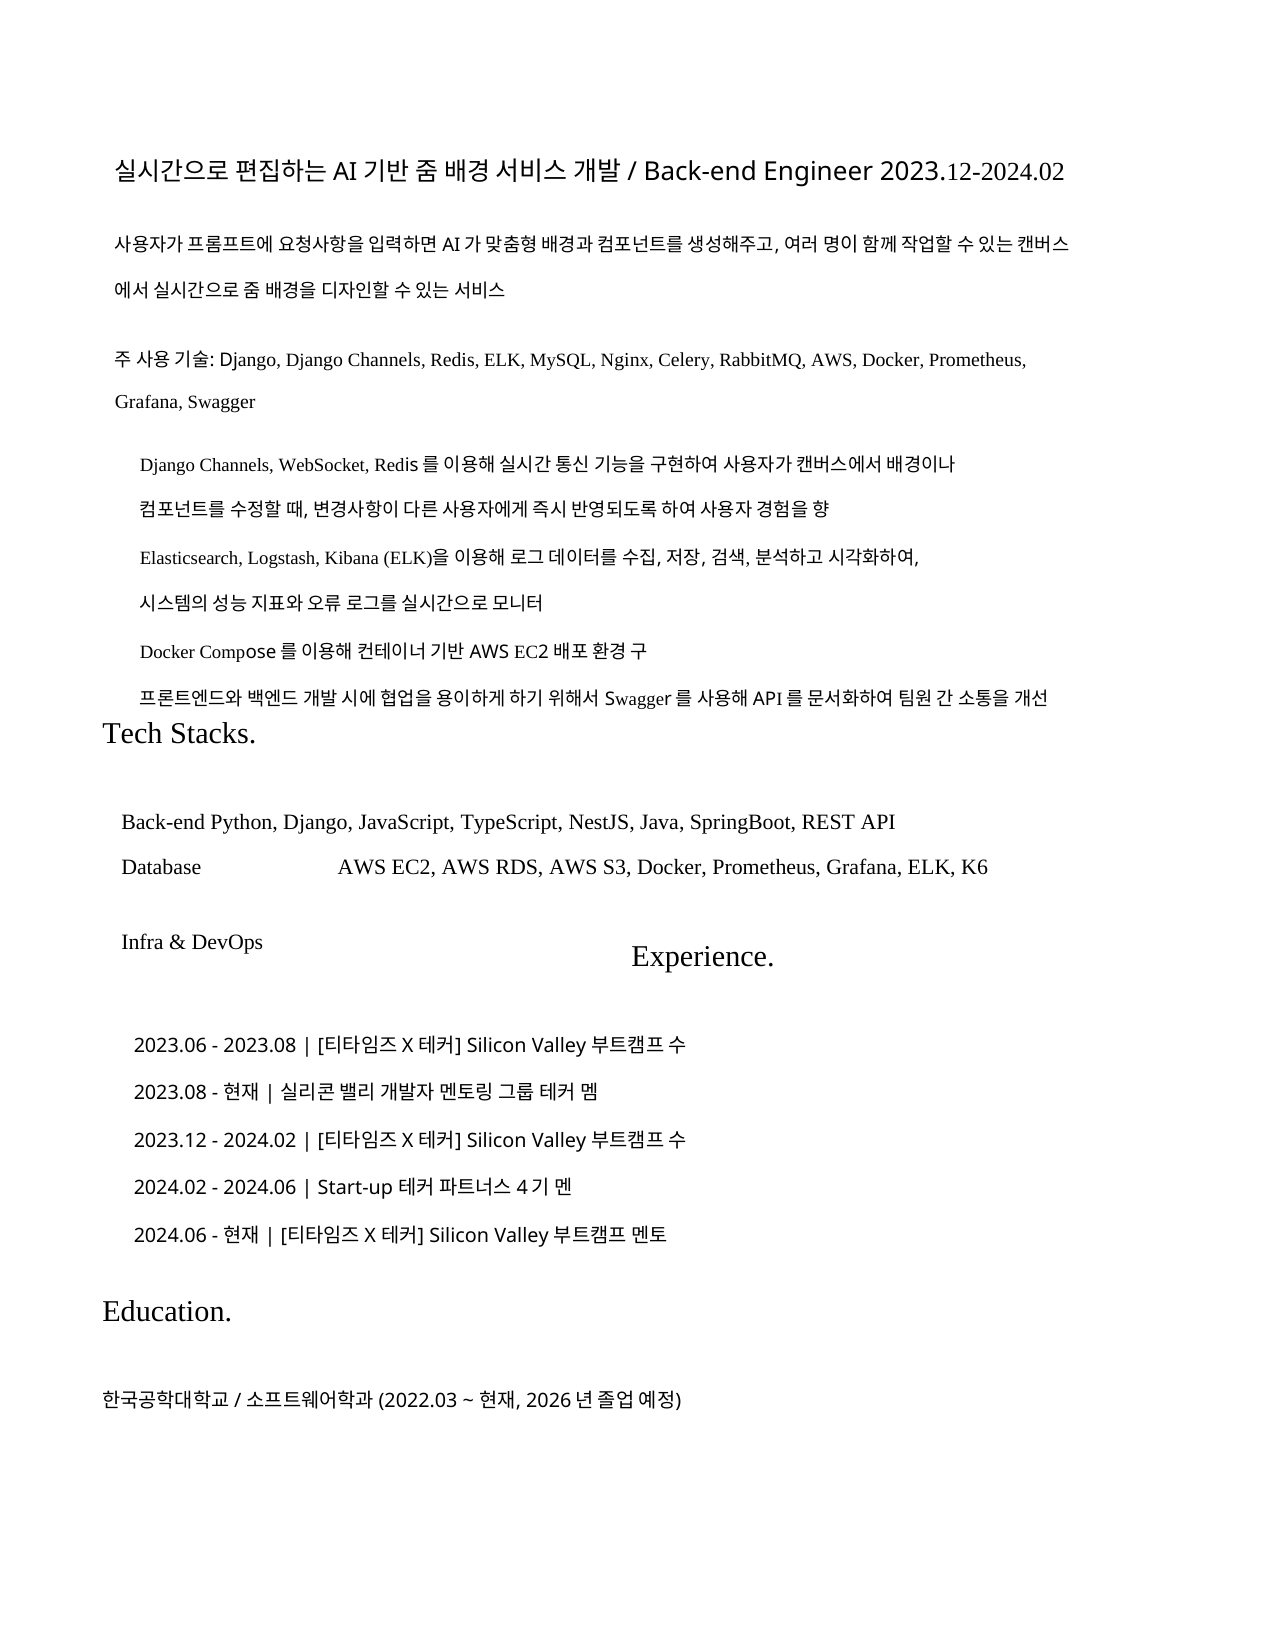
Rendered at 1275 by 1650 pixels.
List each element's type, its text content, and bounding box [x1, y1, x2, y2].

text Infra & DevOps [121, 929, 305, 954]
text 2023.08 - 현재 | 실리콘 밸리 개발자 멘토링 그룹 테커 멤 [133, 1077, 638, 1105]
text Experience. [637, 938, 829, 972]
text Elasticsearch, Logstash, Kibana (ELK)을 이용해 로그 데이터를 수집, 저장, 검색, 분석하고 시각화하여, [139, 543, 1037, 570]
text 컴포넌트를 수정할 때, 변경사항이 다른 사용자에게 즉시 반영되도록 하여 사용자 경험을 향 [139, 495, 907, 522]
text 2024.02 - 2024.06 | Start-up 테커 파트너스 4기 멘 [133, 1172, 607, 1200]
text Docker Compose를 이용해 컨테이너 기반 AWS EC2 배포 환경 구 [139, 636, 722, 663]
text Django Channels, WebSocket, Redis를 이용해 실시간 통신 기능을 구현하여 사용자가 캔버스에서 배경이나 [139, 449, 1076, 477]
text Back-end Python, Django, JavaScript, TypeScript, NestJS, Java, SpringBoot, REST API [121, 809, 1091, 834]
text 실시간으로 편집하는 AI 기반 줌 배경 서비스 개발 / Back-end Engineer 2023.12-2024.02 [114, 150, 1165, 188]
text 2024.06 - 현재 | [티타임즈 X 테커] Silicon Valley 부트캠프 멘토 [133, 1219, 701, 1248]
text 주 사용 기술: Django, Django Channels, Redis, ELK, MySQL, Nginx, Celery, RabbitMQ, AWS, Docker, Prometheus, [114, 344, 1117, 372]
text 시스템의 성능 지표와 오류 로그를 실시간으로 모니터 [139, 588, 604, 616]
text Grafana, Swagger [114, 390, 302, 413]
text Database [121, 854, 247, 879]
text 2023.06 - 2023.08 | [티타임즈 X 테커] Silicon Valley 부트캠프 수 [133, 1029, 722, 1058]
text 에서 실시간으로 줌 배경을 디자인할 수 있는 서비스 [114, 276, 567, 303]
text Education. [102, 1293, 284, 1328]
text 프론트엔드와 백엔드 개발 시에 협업을 용이하게 하기 위해서 Swagger를 사용해 API를 문서화하여 팀원 간 소통을 개선 [139, 684, 1134, 711]
text 사용자가 프롬프트에 요청사항을 입력하면 AI가 맞춤형 배경과 컴포넌트를 생성해주고, 여러 명이 함께 작업할 수 있는 캔버스 [114, 229, 1156, 258]
text 한국공학대학교 / 소프트웨어학과 (2022.03 ~ 현재, 2026년 졸업 예정) [102, 1385, 717, 1413]
text Tech Stacks. [102, 715, 309, 750]
text AWS EC2, AWS RDS, AWS S3, Docker, Prometheus, Grafana, ELK, K6 [637, 854, 1023, 879]
text 2023.12 - 2024.02 | [티타임즈 X 테커] Silicon Valley 부트캠프 수 [133, 1124, 715, 1153]
